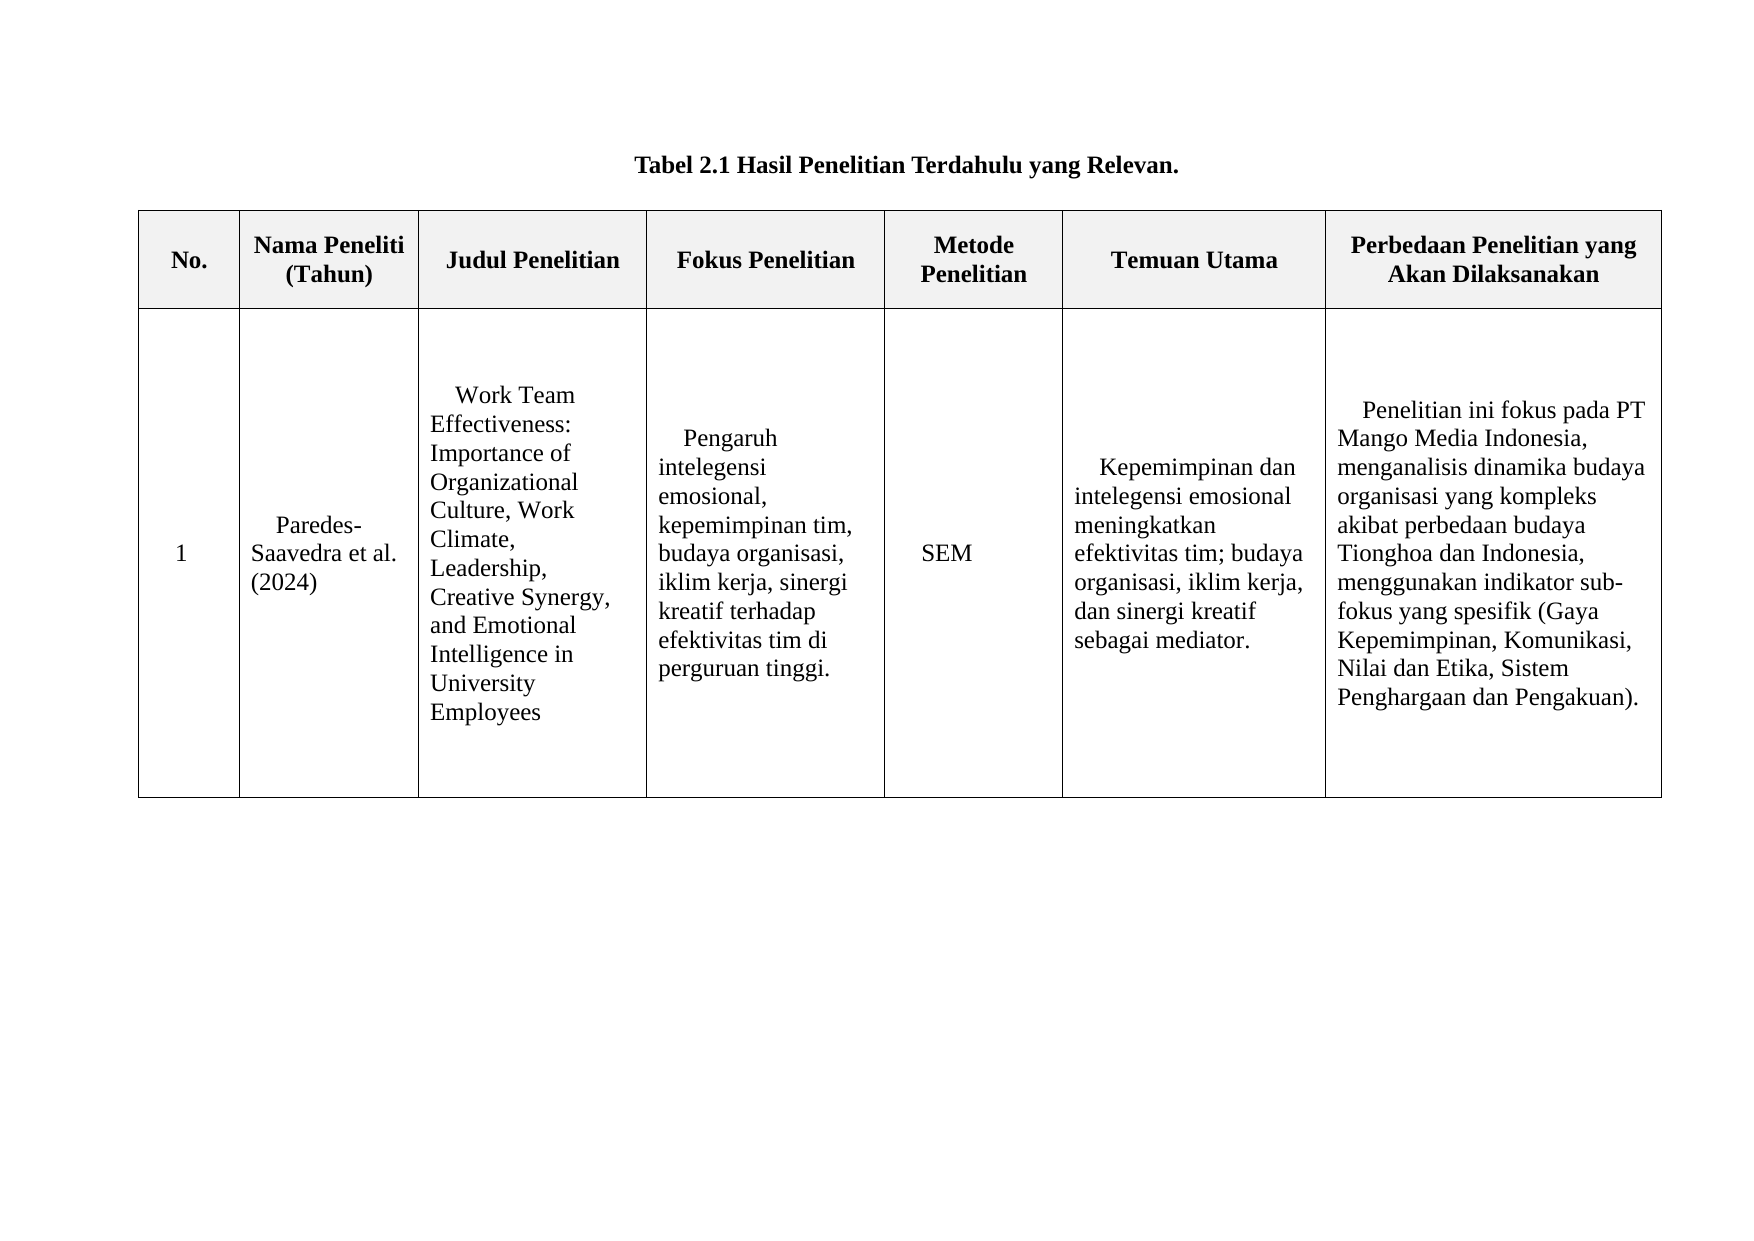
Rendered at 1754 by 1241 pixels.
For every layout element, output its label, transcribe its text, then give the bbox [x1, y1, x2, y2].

table_header Perbedaan Penelitian yang Akan Dilaksanakan [1326, 211, 1661, 308]
table_cell Penelitian ini fokus pada PT Mango Media Indonesia, menganalisis dinamika budaya organisasi yang kompleks akibat perbedaan budaya Tionghoa dan Indonesia, menggunakan indikator sub-fokus yang spesifik (Gaya Kepemimpinan, Komunikasi, Nilai dan Etika, Sistem Penghargaan dan Pengakuan). [1326, 309, 1661, 797]
table_header Judul Penelitian [419, 211, 646, 308]
table_cell Work Team Effectiveness: Importance of Organizational Culture, Work Climate, Leadership, Creative Synergy, and Emotional Intelligence in University Employees [419, 309, 646, 797]
list Tabel 2.1 Hasil Penelitian Terdahulu yang Relevan. [179, 150, 1604, 179]
table_header Metode Penelitian [885, 211, 1062, 308]
table_header Fokus Penelitian [647, 211, 884, 308]
table_cell Pengaruh intelegensi emosional, kepemimpinan tim, budaya organisasi, iklim kerja, sinergi kreatif terhadap efektivitas tim di perguruan tinggi. [647, 309, 884, 797]
table_header Nama Peneliti (Tahun) [240, 211, 418, 308]
table_cell Paredes-Saavedra et al. (2024) [240, 309, 418, 797]
table_cell SEM [885, 309, 1062, 797]
table_cell Kepemimpinan dan intelegensi emosional meningkatkan efektivitas tim; budaya organisasi, iklim kerja, dan sinergi kreatif sebagai mediator. [1063, 309, 1325, 797]
table_header No. [139, 211, 239, 308]
table_cell 1 [139, 309, 239, 797]
table_header Temuan Utama [1063, 211, 1325, 308]
